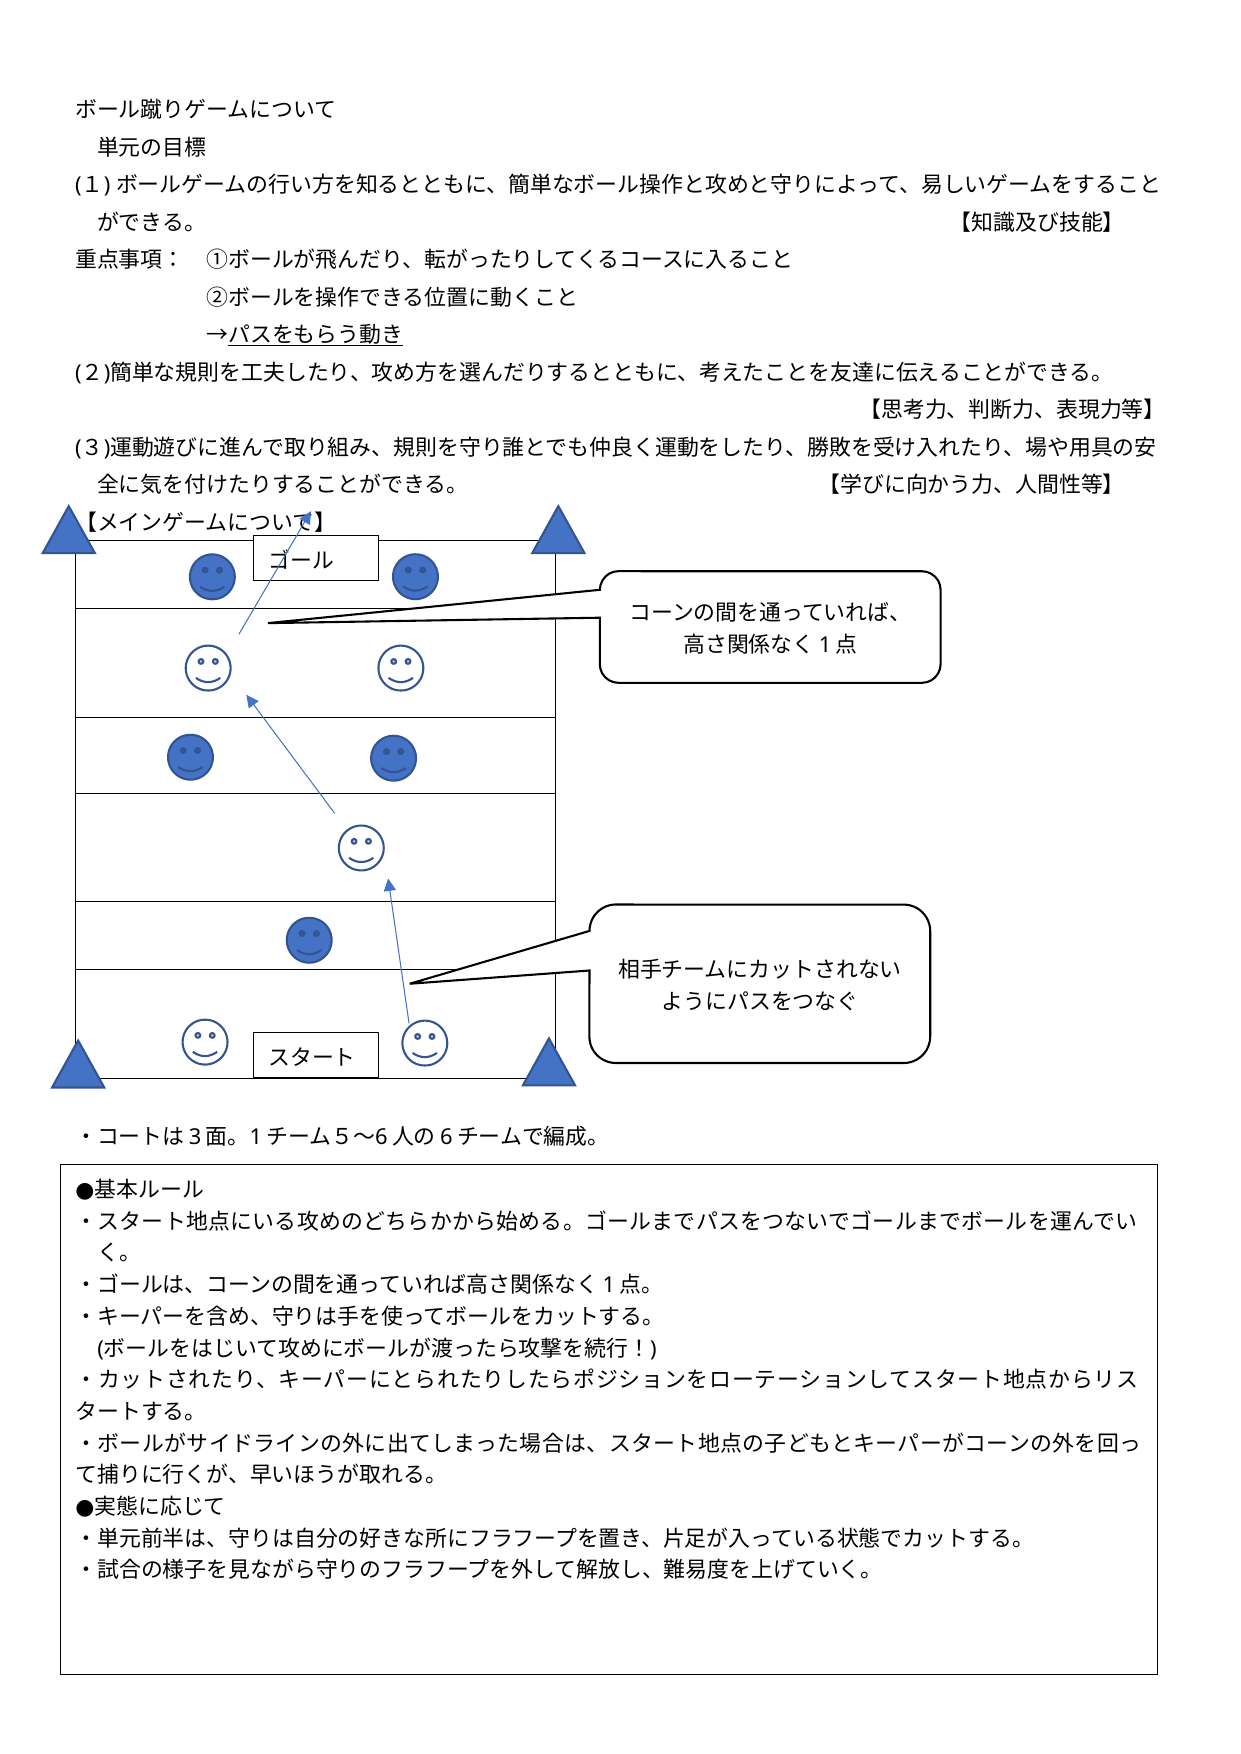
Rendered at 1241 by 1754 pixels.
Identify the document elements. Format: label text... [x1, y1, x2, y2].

table_cell [266, 718, 555, 793]
table_cell [76, 609, 555, 717]
text 【思考力、判断力、表現力等】 [75, 389, 1165, 427]
table_cell [76, 794, 555, 901]
text ボール蹴りゲームについて [75, 89, 1165, 127]
table_cell [76, 718, 318, 793]
table_header [256, 541, 555, 608]
text 単元の目標 [75, 127, 1165, 164]
text (２)簡単な規則を工夫したり、攻め方を選んだりするとともに、考えたことを友達に伝えることができる。 [75, 352, 1165, 389]
table_header [76, 541, 268, 608]
text 【メインゲームについて】 [75, 502, 1165, 539]
table_cell [76, 970, 555, 1078]
text (１) ボールゲームの行い方を知るとともに、簡単なボール操作と攻めと守りによって、易しいゲームをすることができる。 【知識及び技能】 [75, 164, 1165, 239]
table_cell [76, 902, 400, 969]
text ➁ボールを操作できる位置に動くこと [75, 277, 1165, 314]
text ・コートは3面。1チーム５～6人の6チームで編成。 [75, 1116, 1165, 1154]
text →パスをもらう動き [75, 314, 1165, 352]
text 重点事項： ➀ボールが飛んだり、転がったりしてくるコースに入ること [75, 239, 1165, 277]
table_cell [393, 902, 555, 969]
text (３)運動遊びに進んで取り組み、規則を守り誰とでも仲良く運動をしたり、勝敗を受け入れたり、場や用具の安全に気を付けたりすることができる。 【学びに向かう力、人間性等】 [75, 427, 1165, 502]
